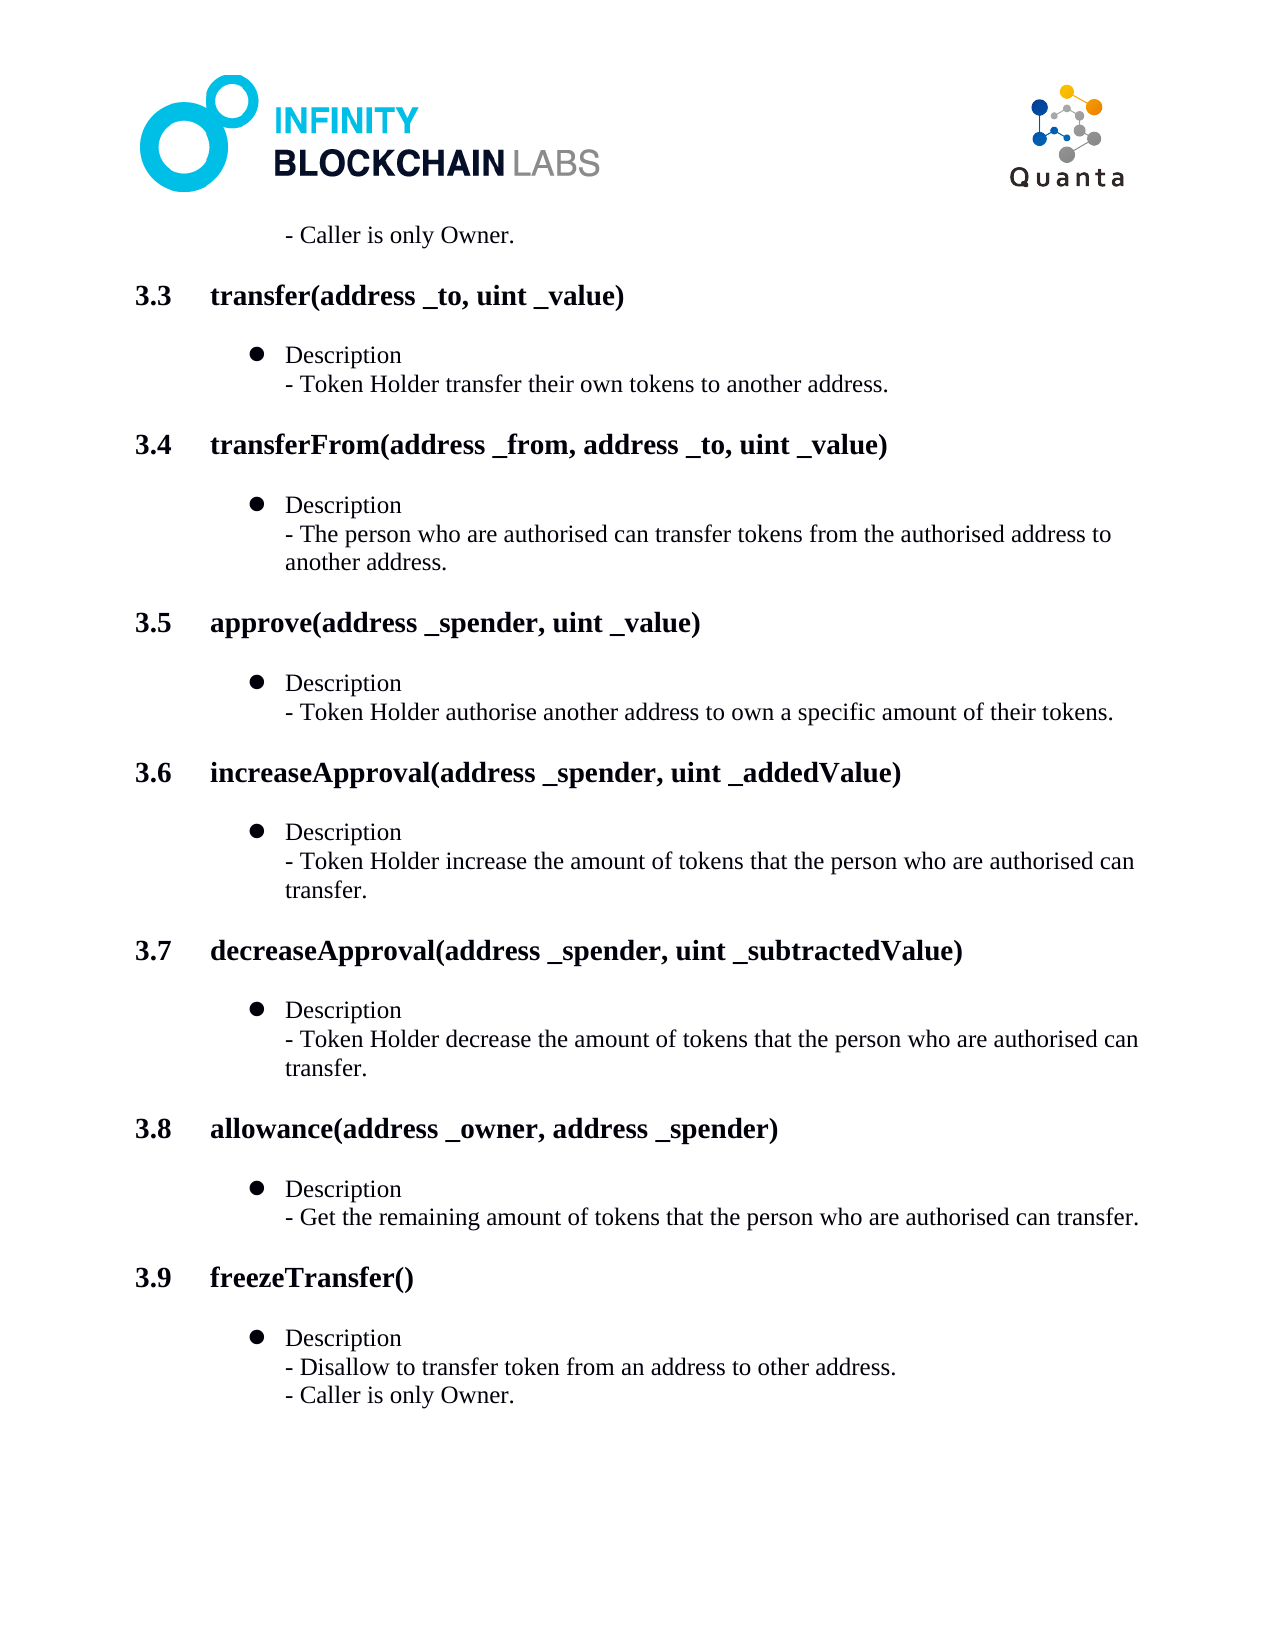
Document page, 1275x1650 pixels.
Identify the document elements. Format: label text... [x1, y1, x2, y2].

list Description - Token Holder transfer their own tokens to another address. [247, 341, 1140, 398]
subtitle decreaseApproval(address _spender, uint _subtractedValue) [135, 933, 1140, 966]
list Description - Get the remaining amount of tokens that the person who are authorised can transfer. [247, 1174, 1140, 1231]
list Description - Disallow to transfer token from an address to other address. [247, 1323, 1140, 1381]
subtitle approve(address _spender, uint _value) [135, 605, 1140, 639]
subtitle transfer(address _to, uint _value) [135, 278, 1140, 311]
list Description - Token Holder decrease the amount of tokens that the person who are authorised can transfer. [247, 996, 1140, 1082]
picture [1004, 75, 1129, 192]
subtitle increaseApproval(address _spender, uint _addedValue) [135, 755, 1140, 788]
list - Caller is only Owner. [285, 220, 1140, 249]
picture [135, 75, 602, 192]
list Description - Token Holder increase the amount of tokens that the person who are authorised can transfer. [247, 817, 1140, 904]
subtitle allowance(address _owner, address _spender) [135, 1111, 1140, 1144]
list Description - Token Holder authorise another address to own a specific amount of their tokens. [247, 668, 1140, 726]
subtitle freezeTransfer() [135, 1260, 1140, 1294]
list - Caller is only Owner. [285, 1381, 1140, 1409]
list Description - The person who are authorised can transfer tokens from the authorised address to another address. [247, 490, 1140, 576]
subtitle transferFrom(address _from, address _to, uint _value) [135, 427, 1140, 461]
